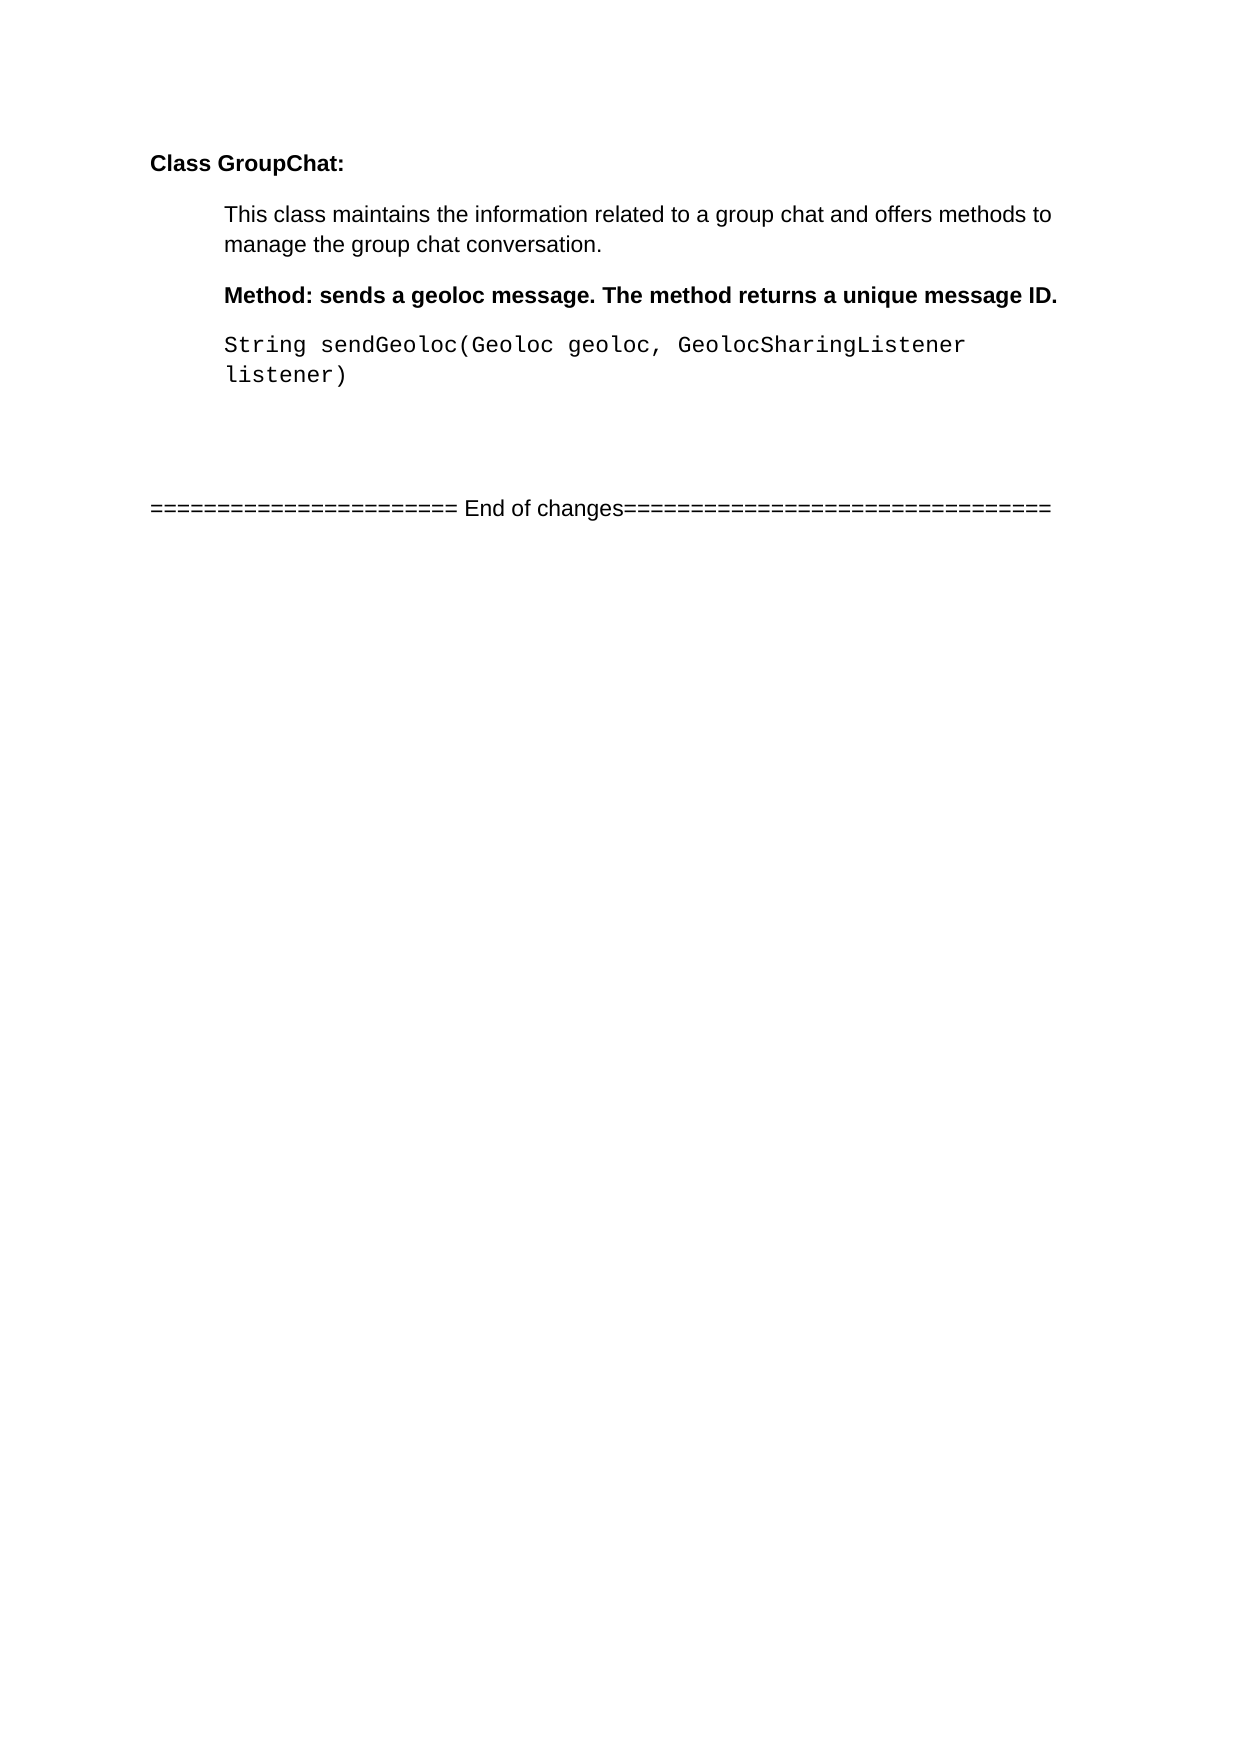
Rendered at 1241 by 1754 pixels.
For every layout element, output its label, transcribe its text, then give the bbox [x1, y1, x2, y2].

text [224, 282, 1090, 309]
text This class maintains the information related to a group chat and offers methods to manage the group chat conversation. [224, 201, 1090, 258]
text String sendGeoloc(Geoloc geoloc, GeolocSharingListener listener) [224, 333, 1090, 389]
text ======================= End of changes================================ [150, 495, 1090, 522]
text Class GroupChat: [150, 150, 1090, 176]
